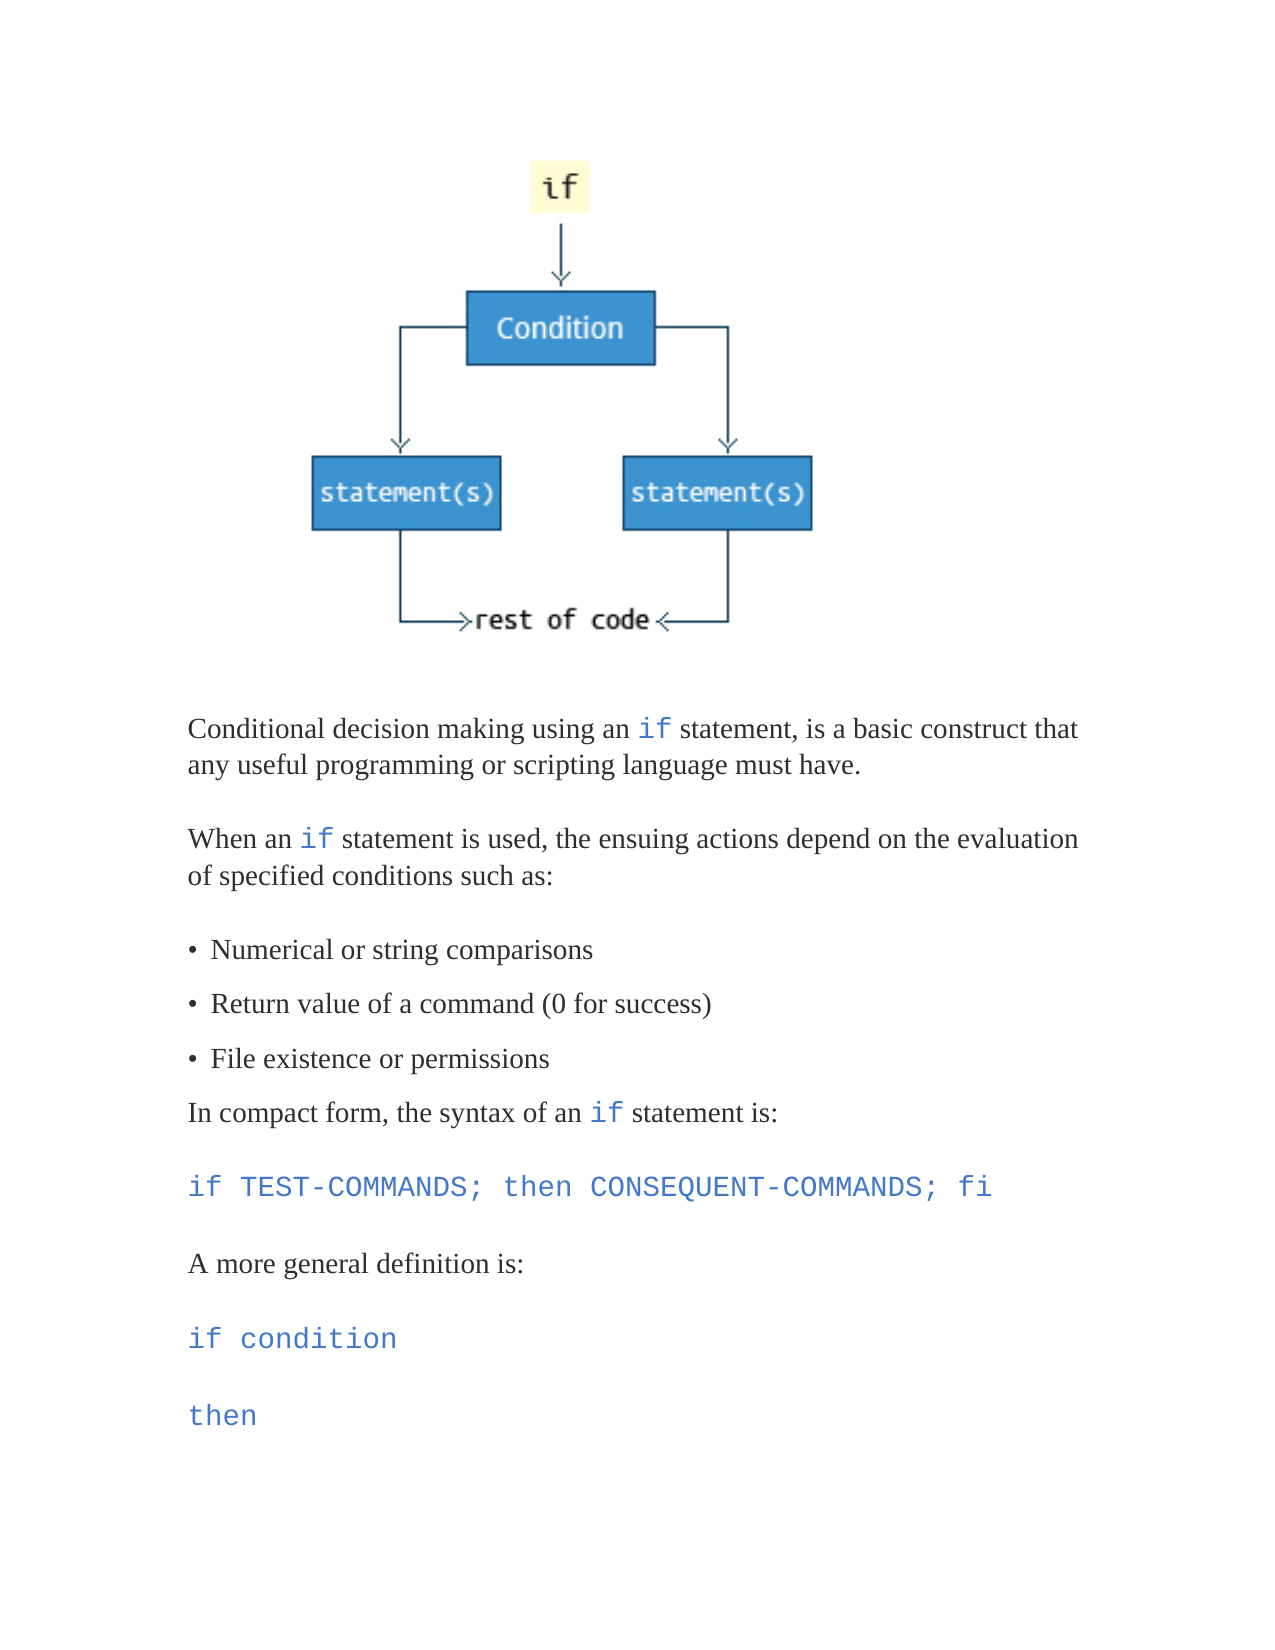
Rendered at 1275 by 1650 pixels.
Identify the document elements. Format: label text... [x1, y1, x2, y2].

text A more general definition is: [187, 1246, 1087, 1280]
list Numerical or string comparisons [187, 932, 1087, 966]
text In compact form, the syntax of an if statement is: [187, 1095, 1087, 1131]
list File existence or permissions [187, 1041, 1087, 1074]
picture [187, 150, 934, 711]
text if condition [187, 1321, 1087, 1357]
text then [187, 1398, 1087, 1434]
text Conditional decision making using an if statement, is a basic construct that any useful programming or scripting language must have. [187, 711, 1087, 780]
text When an if statement is used, the ensuing actions depend on the evaluation of specified conditions such as: [187, 822, 1087, 891]
text if TEST-COMMANDS; then CONSEQUENT-COMMANDS; fi [187, 1172, 1087, 1205]
list Return value of a command (0 for success) [187, 987, 1087, 1020]
